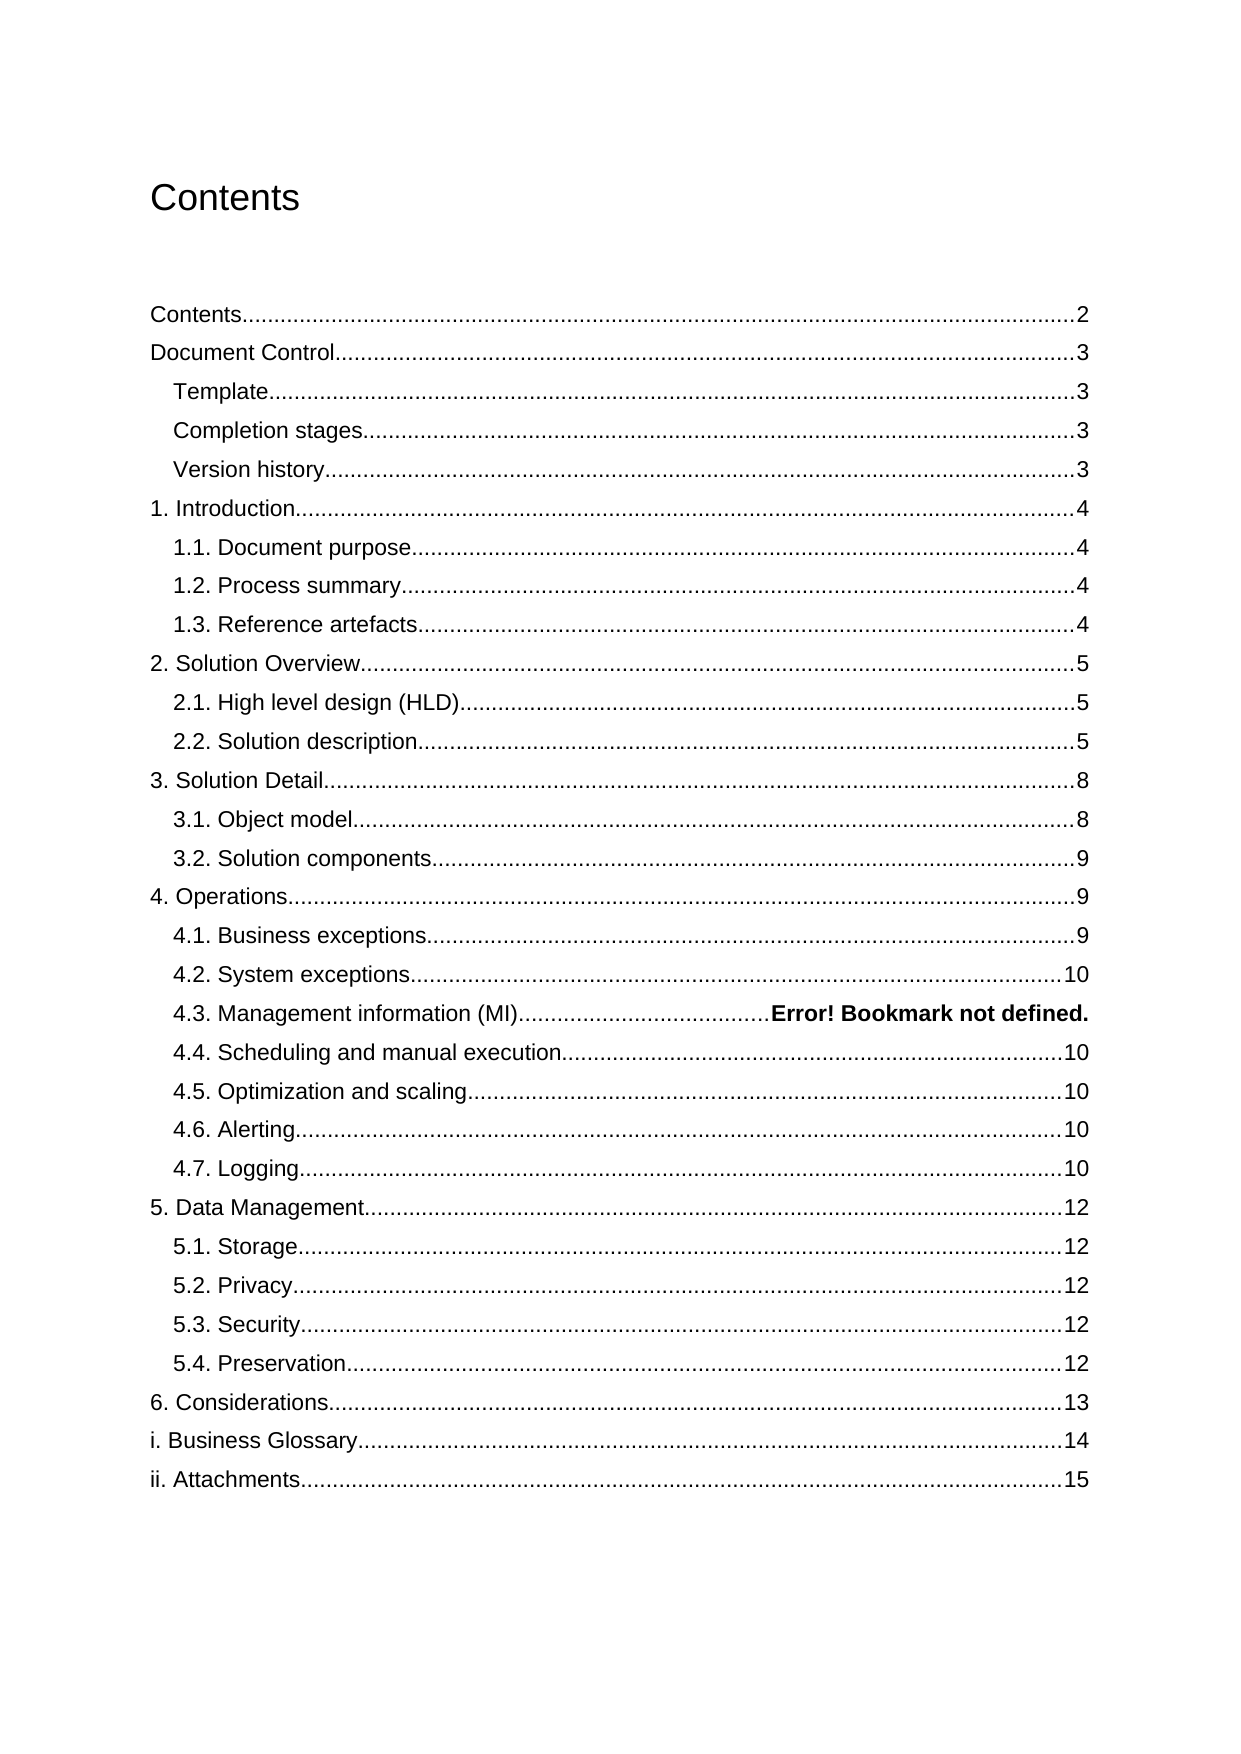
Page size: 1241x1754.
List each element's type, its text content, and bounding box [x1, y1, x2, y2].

subtitle Contents [150, 175, 1090, 218]
